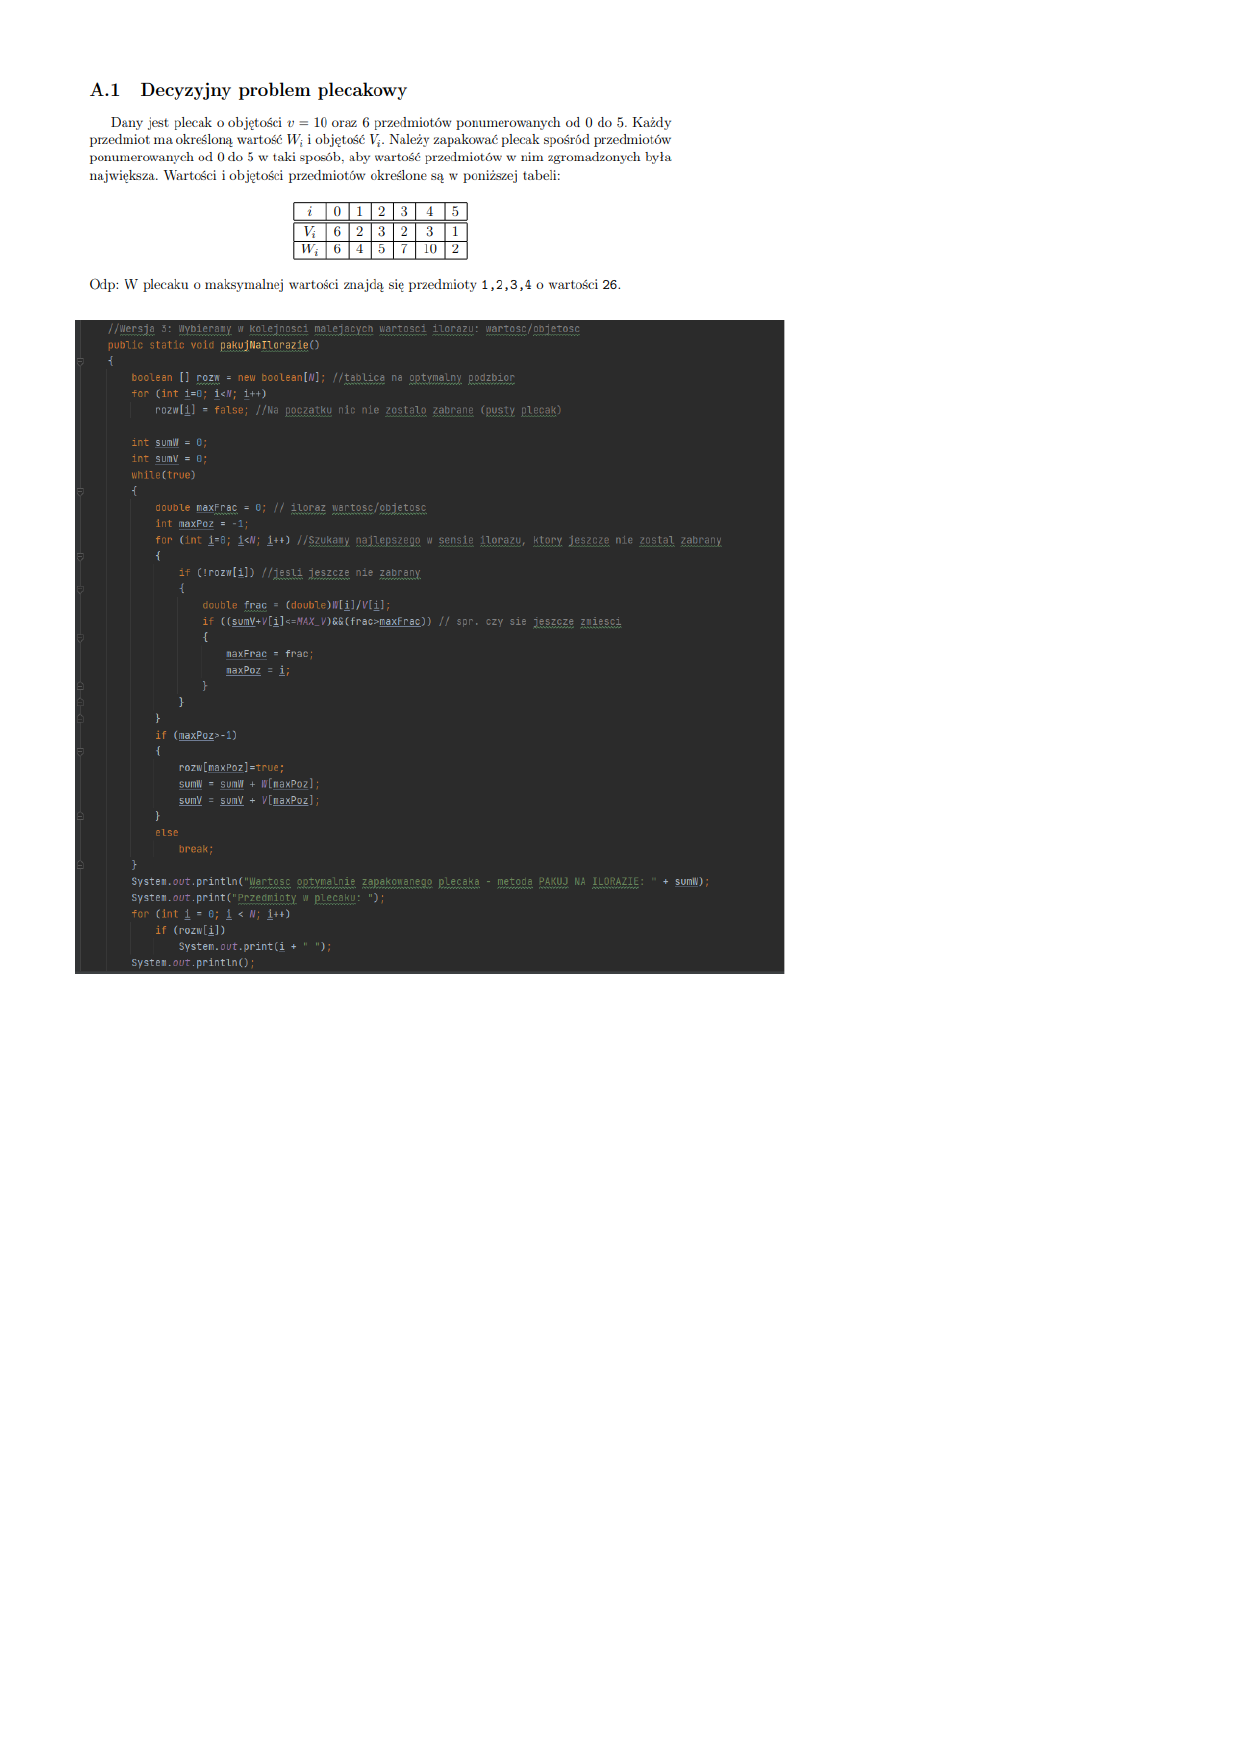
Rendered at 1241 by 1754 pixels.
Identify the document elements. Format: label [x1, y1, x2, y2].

picture [75, 75, 702, 302]
picture [75, 320, 785, 974]
